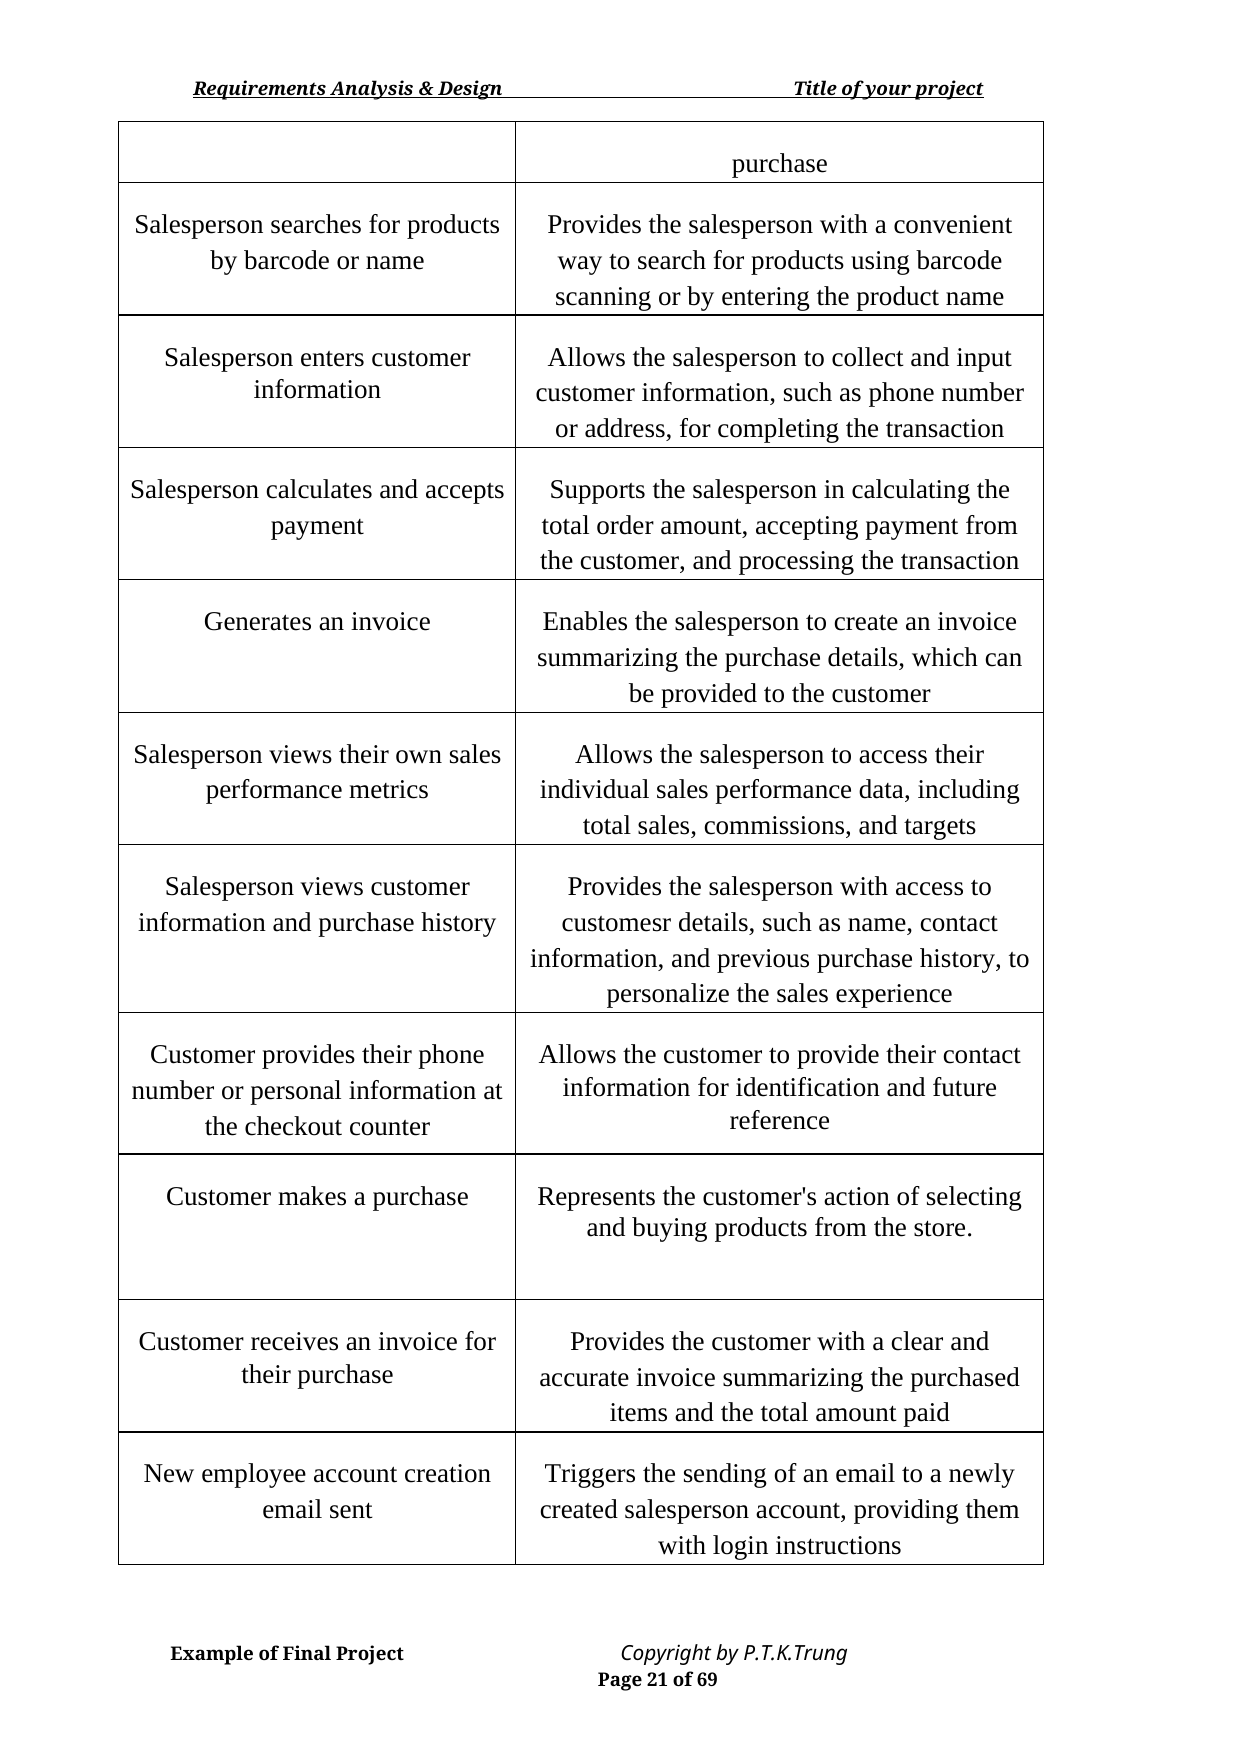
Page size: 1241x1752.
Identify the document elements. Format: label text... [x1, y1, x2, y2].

table_cell Triggers the sending of an email to a newly created salesperson account, providing them with login instructions [516, 1433, 1043, 1564]
table_cell Generates an invoice [119, 580, 515, 712]
table_cell Salesperson calculates and accepts payment [119, 448, 515, 579]
table_cell Provides the salesperson with a convenient way to search for products using barcode scanning or by entering the product name [516, 183, 1043, 314]
table_cell Salesperson views customer information and purchase history [119, 845, 515, 1012]
table_cell Supports the salesperson in calculating the total order amount, accepting payment from the customer, and processing the transaction [516, 448, 1043, 579]
table_cell Salesperson searches for products by barcode or name [119, 183, 515, 314]
table_cell Allows the salesperson to access their individual sales performance data, including total sales, commissions, and targets [516, 713, 1043, 844]
table_cell Customer provides their phone number or personal information at the checkout counter [119, 1013, 515, 1153]
table_cell Salesperson enters customer information [119, 316, 515, 447]
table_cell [516, 122, 1043, 182]
table_cell Customer receives an invoice for their purchase [119, 1300, 515, 1431]
table_cell Represents the customer's action of selecting and buying products from the store. [516, 1155, 1043, 1299]
table_cell Allows the customer to provide their contact information for identification and future reference [516, 1013, 1043, 1153]
table_cell Enables the salesperson to create an invoice summarizing the purchase details, which can be provided to the customer [516, 580, 1043, 712]
table_cell Allows the salesperson to collect and input customer information, such as phone number or address, for completing the transaction [516, 316, 1043, 447]
table_cell Provides the customer with a clear and accurate invoice summarizing the purchased items and the total amount paid [516, 1300, 1043, 1431]
table_cell New employee account creation email sent [119, 1433, 515, 1564]
table_cell Customer makes a purchase [119, 1155, 515, 1299]
table_cell Salesperson views their own sales performance metrics [119, 713, 515, 844]
table_cell Provides the salesperson with access to customesr details, such as name, contact information, and previous purchase history, to personalize the sales experience [516, 845, 1043, 1012]
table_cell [119, 122, 515, 182]
